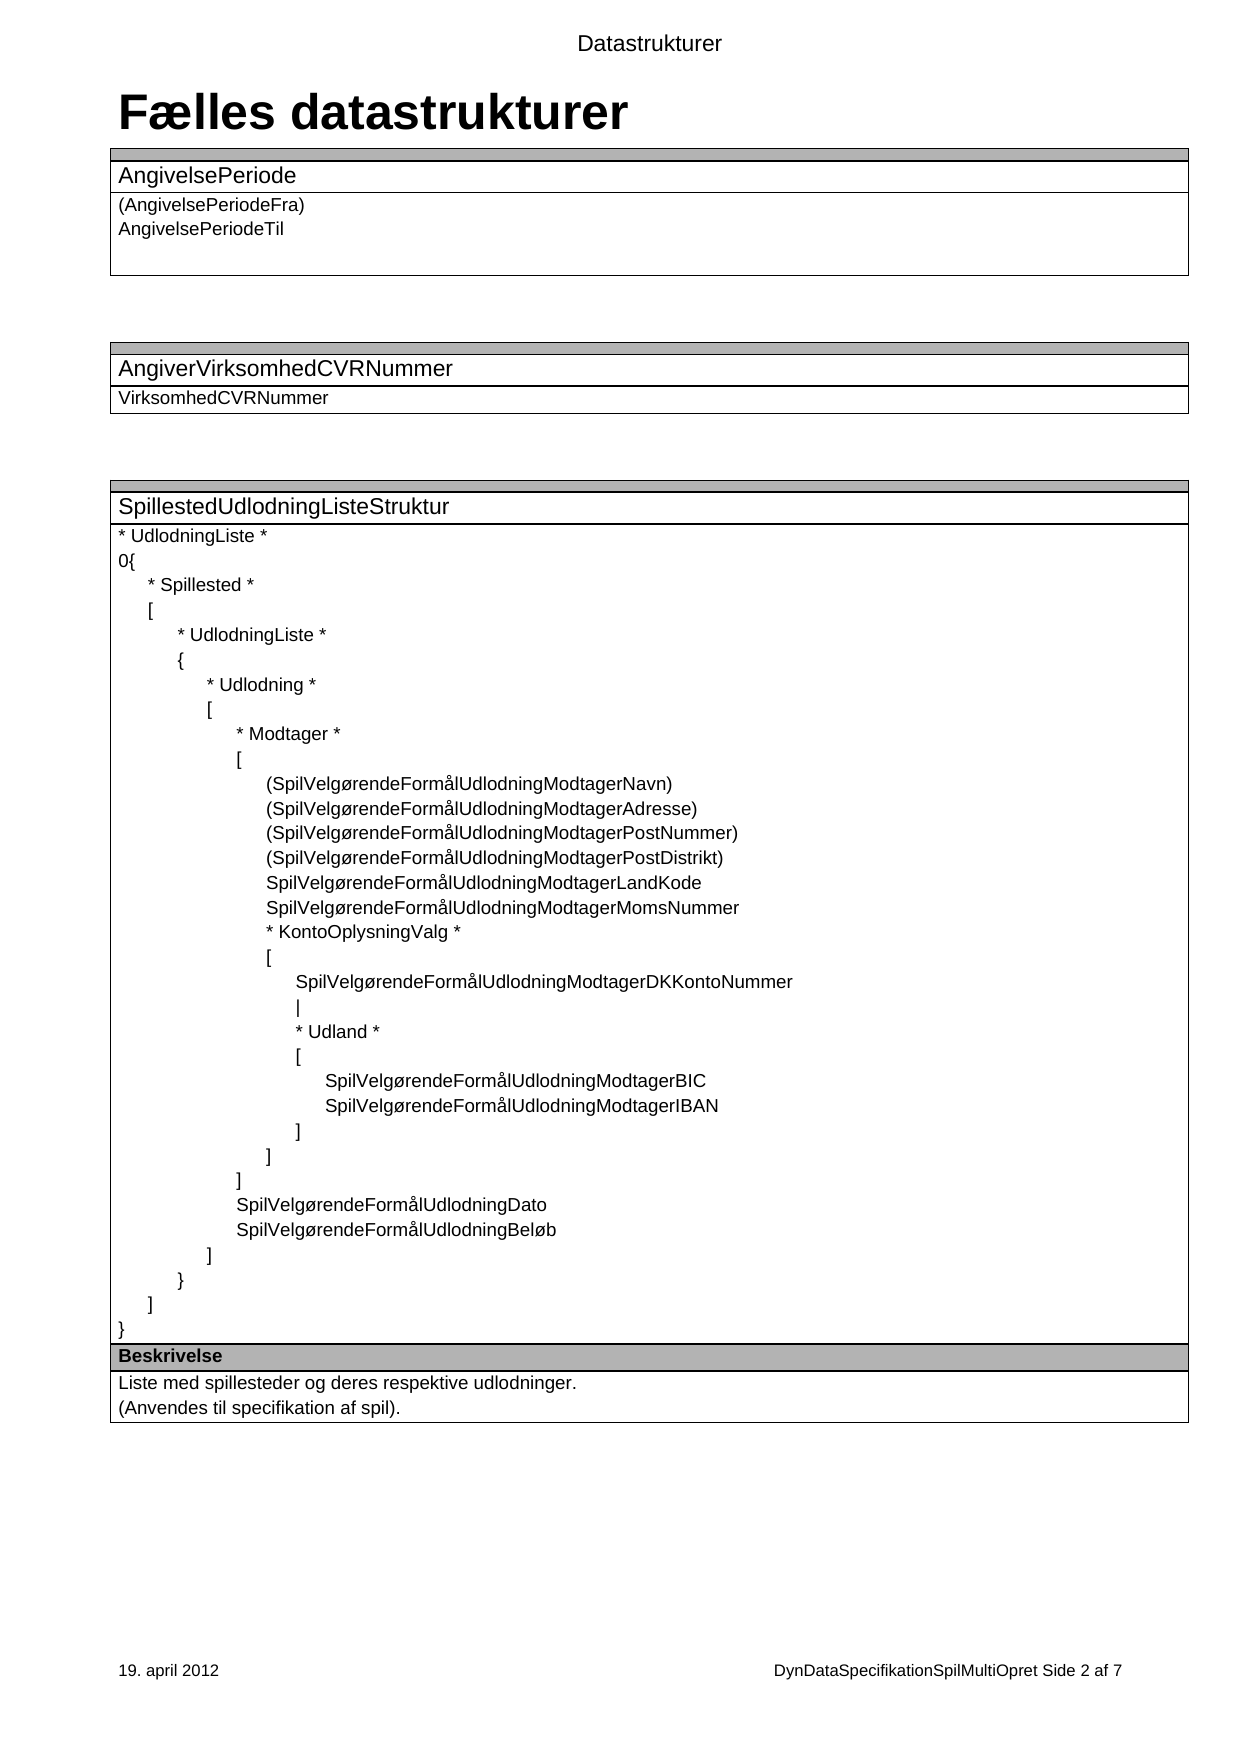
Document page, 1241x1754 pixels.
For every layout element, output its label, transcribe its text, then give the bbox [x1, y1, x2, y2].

table_cell * UdlodningListe * 0{ * Spillested * [ * UdlodningListe * { * Udlodning * [ * Modtager * [ (SpilVelgørendeFormålUdlodningModtagerNavn) (SpilVelgørendeFormålUdlodningModtagerAdresse) (SpilVelgørendeFormålUdlodningModtagerPostNummer) (SpilVelgørendeFormålUdlodningModtagerPostDistrikt) SpilVelgørendeFormålUdlodningModtagerLandKode SpilVelgørendeFormålUdlodningModtagerMomsNummer * KontoOplysningValg * [ SpilVelgørendeFormålUdlodningModtagerDKKontoNummer | * Udland * [ SpilVelgørendeFormålUdlodningModtagerBIC SpilVelgørendeFormålUdlodningModtagerIBAN ] ] ] SpilVelgørendeFormålUdlodningDato SpilVelgørendeFormålUdlodningBeløb ] } ] } [111, 525, 1188, 1343]
table_cell Beskrivelse [111, 1345, 1188, 1370]
table_header [111, 149, 1188, 160]
table_header [111, 343, 1188, 354]
table_cell AngiverVirksomhedCVRNummer [111, 355, 1188, 385]
table_cell AngivelsePeriode [111, 162, 1188, 192]
table_cell Liste med spillesteder og deres respektive udlodninger. (Anvendes til specifikation af spil). [111, 1372, 1188, 1422]
table_cell SpillestedUdlodningListeStruktur [111, 493, 1188, 523]
text Fælles datastrukturer [118, 82, 1181, 140]
table_cell VirksomhedCVRNummer [111, 387, 1188, 412]
table_header [111, 481, 1188, 491]
table_cell (AngivelsePeriodeFra) AngivelsePeriodeTil [111, 193, 1188, 275]
